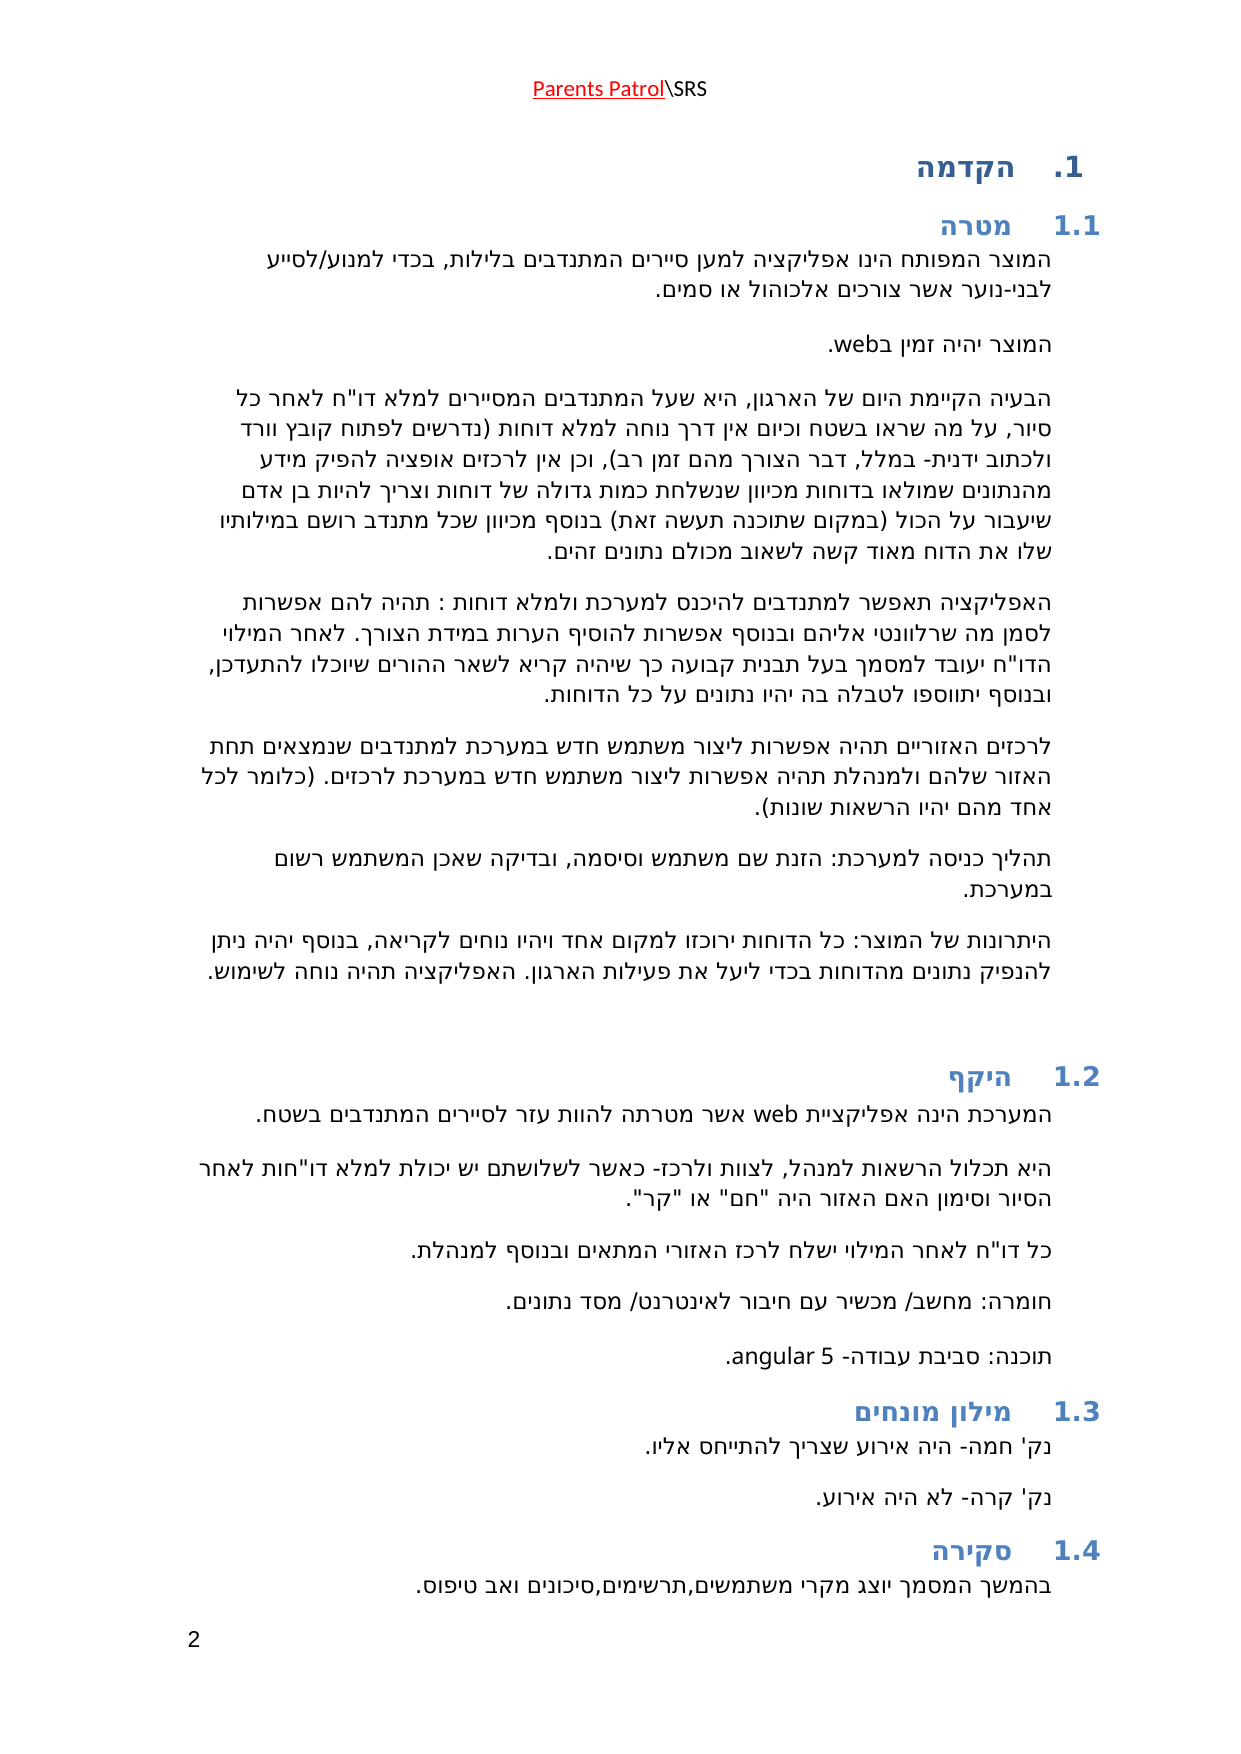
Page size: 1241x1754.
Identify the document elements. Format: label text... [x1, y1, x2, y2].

text המערכת הינה אפליקציית web אשר מטרתה להוות עזר לסיירים המתנדבים בשטח. [187, 1098, 1053, 1129]
text היתרונות של המוצר: כל הדוחות ירוכזו למקום אחד ויהיו נוחים לקריאה, בנוסף יהיה ניתן להנפיק נתונים מהדוחות בכדי ליעל את פעילות הארגון. האפליקציה תהיה נוחה לשימוש. [187, 928, 1053, 985]
text הבעיה הקיימת היום של הארגון, היא שעל המתנדבים המסיירים למלא דו"ח לאחר כל סיור, על מה שראו בשטח וכיום אין דרך נוחה למלא דוחות (נדרשים לפתוח קובץ וורד ולכתוב ידנית- במלל, דבר הצורך מהם זמן רב), וכן אין לרכזים אופציה להפיק מידע מהנתונים שמולאו בדוחות מכיוון שנשלחת כמות גדולה של דוחות וצריך להיות בן אדם שיעבור על הכול (במקום שתוכנה תעשה זאת) בנוסף מכיוון שכל מתנדב רושם במילותיו שלו את הדוח מאוד קשה לשאוב מכולם נתונים זהים. [187, 385, 1053, 565]
subtitle היקף [187, 1062, 1053, 1093]
text בהמשך המסמך יוצג מקרי משתמשים,תרשימים,סיכונים ואב טיפוס. [187, 1572, 1053, 1599]
text תהליך כניסה למערכת: הזנת שם משתמש וסיסמה, ובדיקה שאכן המשתמש רשום במערכת. [187, 846, 1053, 903]
subtitle מטרה [187, 210, 1053, 241]
text לרכזים האזוריים תהיה אפשרות ליצור משתמש חדש במערכת למתנדבים שנמצאים תחת האזור שלהם ולמנהלת תהיה אפשרות ליצור משתמש חדש במערכת לרכזים. (כלומר לכל אחד מהם יהיו הרשאות שונות). [187, 733, 1053, 821]
text תוכנה: סביבת עבודה- angular 5. [187, 1340, 1053, 1371]
subtitle הקדמה [187, 150, 1053, 184]
text המוצר יהיה זמין בweb. [187, 328, 1053, 359]
text המוצר המפותח הינו אפליקציה למען סיירים המתנדבים בלילות, בכדי למנוע/לסייע לבני-נוער אשר צורכים אלכוהול או סמים. [187, 246, 1053, 303]
subtitle מילון מונחים [187, 1397, 1053, 1428]
text כל דו"ח לאחר המילוי ישלח לרכז האזורי המתאים ובנוסף למנהלת. [187, 1237, 1053, 1263]
text האפליקציה תאפשר למתנדבים להיכנס למערכת ולמלא דוחות : תהיה להם אפשרות לסמן מה שרלוונטי אליהם ובנוסף אפשרות להוסיף הערות במידת הצורך. לאחר המילוי הדו"ח יעובד למסמך בעל תבנית קבועה כך שיהיה קריא לשאר ההורים שיוכלו להתעדכן, ובנוסף יתווספו לטבלה בה יהיו נתונים על כל הדוחות. [187, 589, 1053, 708]
text נק' קרה- לא היה אירוע. [187, 1484, 1053, 1511]
text היא תכלול הרשאות למנהל, לצוות ולרכז- כאשר לשלושתם יש יכולת למלא דו"חות לאחר הסיור וסימון האם האזור היה "חם" או "קר". [187, 1155, 1053, 1212]
subtitle סקירה [187, 1536, 1053, 1567]
text חומרה: מחשב/ מכשיר עם חיבור לאינטרנט/ מסד נתונים. [187, 1288, 1053, 1315]
text נק' חמה- היה אירוע שצריך להתייחס אליו. [187, 1433, 1053, 1459]
